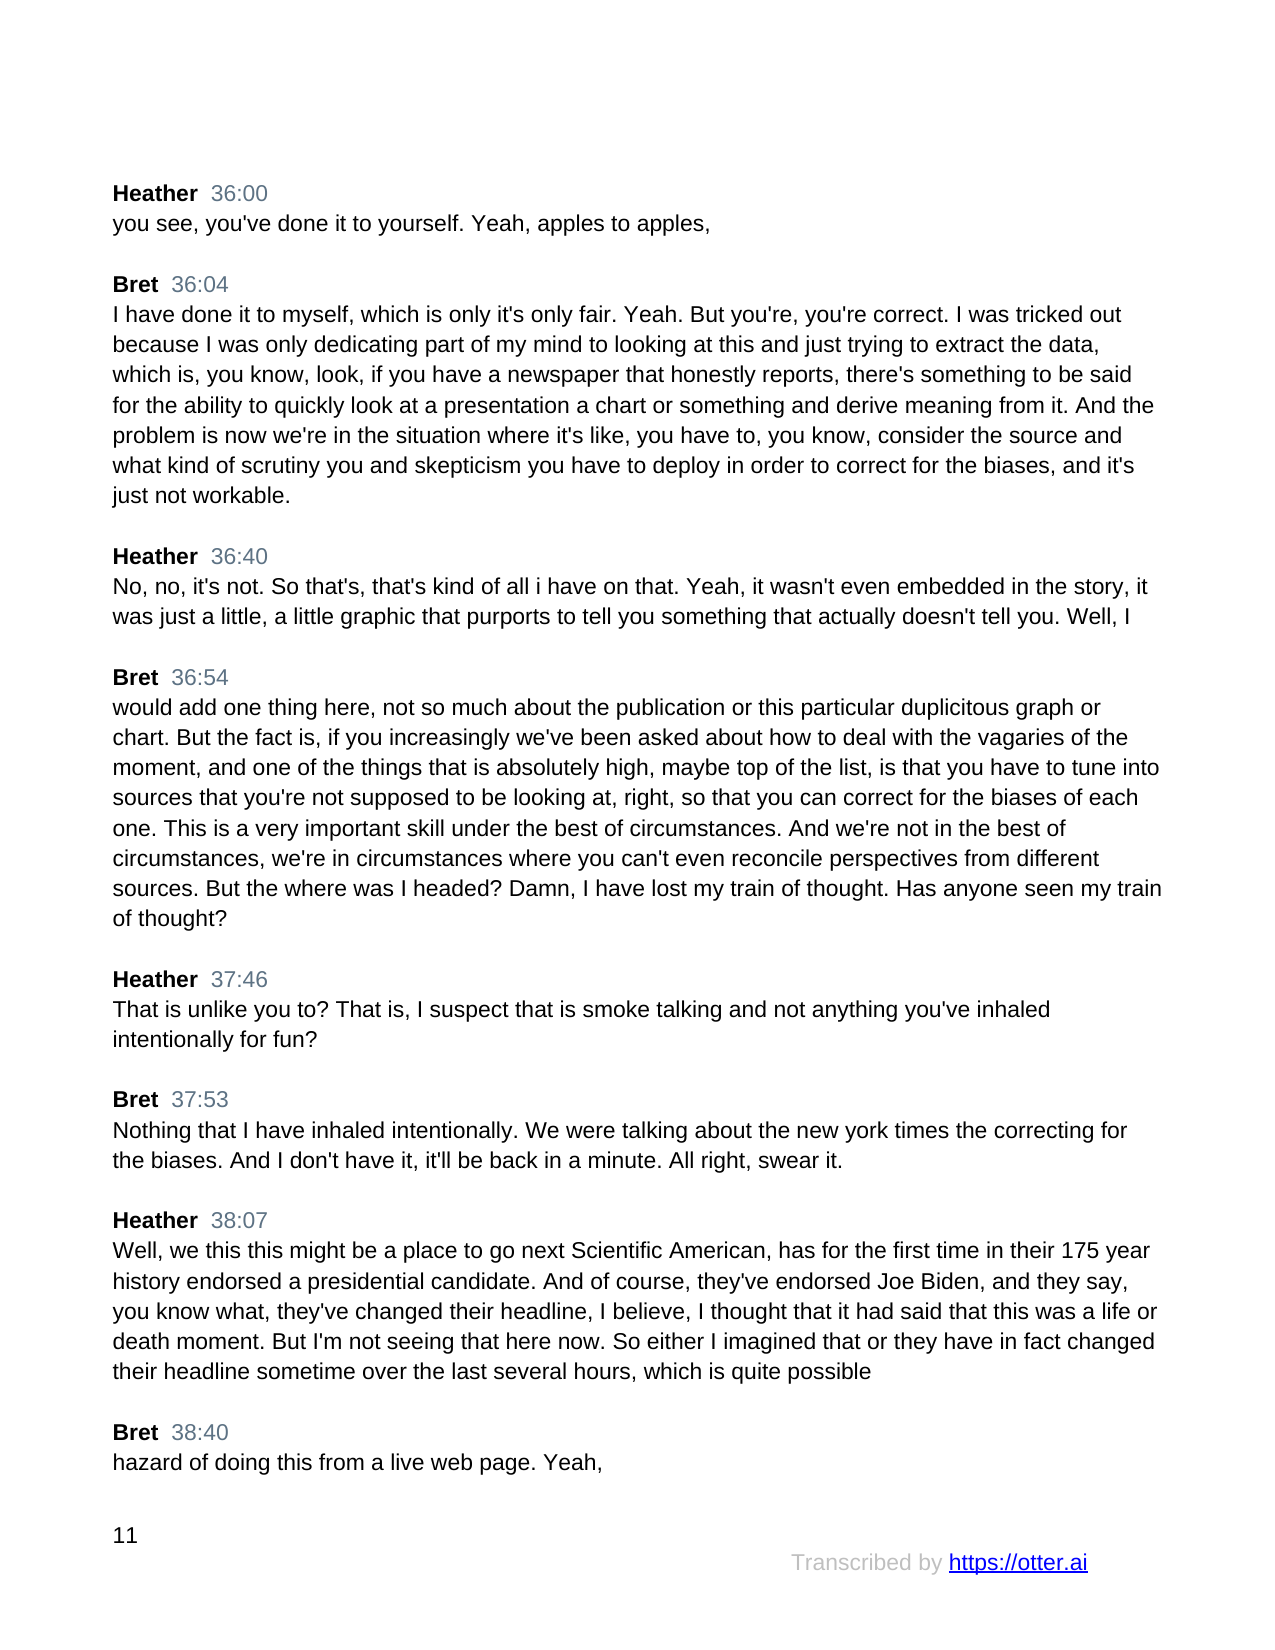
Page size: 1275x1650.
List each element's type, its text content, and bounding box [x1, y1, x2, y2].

text No, no, it's not. So that's, that's kind of all i have on that. Yeah, it wasn't even embedded in the story, it was just a little, a little graphic that purports to tell you something that actually doesn't tell you. Well, I [112, 573, 1162, 629]
text Heather 38:07 [112, 1207, 1162, 1234]
text Well, we this this might be a place to go next Scientific American, has for the first time in their 175 year history endorsed a presidential candidate. And of course, they've endorsed Joe Biden, and they say, you know what, they've changed their headline, I believe, I thought that it had said that this was a life or death moment. But I'm not seeing that here now. So either I imagined that or they have in fact changed their headline sometime over the last several hours, which is quite possible [112, 1237, 1162, 1385]
text Heather 37:46 [112, 966, 1162, 992]
text you see, you've done it to yourself. Yeah, apples to apples, [112, 210, 1162, 237]
text Bret 38:40 [112, 1419, 1162, 1445]
text That is unlike you to? That is, I suspect that is smoke talking and not anything you've inhaled intentionally for fun? [112, 996, 1162, 1052]
text Nothing that I have inhaled intentionally. We were talking about the new york times the correcting for the biases. And I don't have it, it'll be back in a minute. All right, swear it. [112, 1117, 1162, 1173]
text I have done it to myself, which is only it's only fair. Yeah. But you're, you're correct. I was tricked out because I was only dedicating part of my mind to looking at this and just trying to extract the data, which is, you know, look, if you have a newspaper that honestly reports, there's something to be said for the ability to quickly look at a presentation a chart or something and derive meaning from it. And the problem is now we're in the situation where it's like, you have to, you know, consider the source and what kind of scrutiny you and skepticism you have to deploy in order to correct for the biases, and it's just not workable. [112, 301, 1162, 509]
text would add one thing here, not so much about the publication or this particular duplicitous graph or chart. But the fact is, if you increasingly we've been asked about how to deal with the vagaries of the moment, and one of the things that is absolutely high, maybe top of the list, is that you have to tune into sources that you're not supposed to be looking at, right, so that you can correct for the biases of each one. This is a very important skill under the best of circumstances. And we're not in the best of circumstances, we're in circumstances where you can't even reconcile perspectives from different sources. But the where was I headed? Damn, I have lost my train of thought. Has anyone seen my train of thought? [112, 694, 1162, 932]
text Heather 36:40 [112, 543, 1162, 569]
text Bret 37:53 [112, 1086, 1162, 1113]
text Bret 36:54 [112, 663, 1162, 690]
text Bret 36:04 [112, 271, 1162, 297]
text Heather 36:00 [112, 180, 1162, 207]
text hazard of doing this from a live web page. Yeah, [112, 1449, 1162, 1475]
